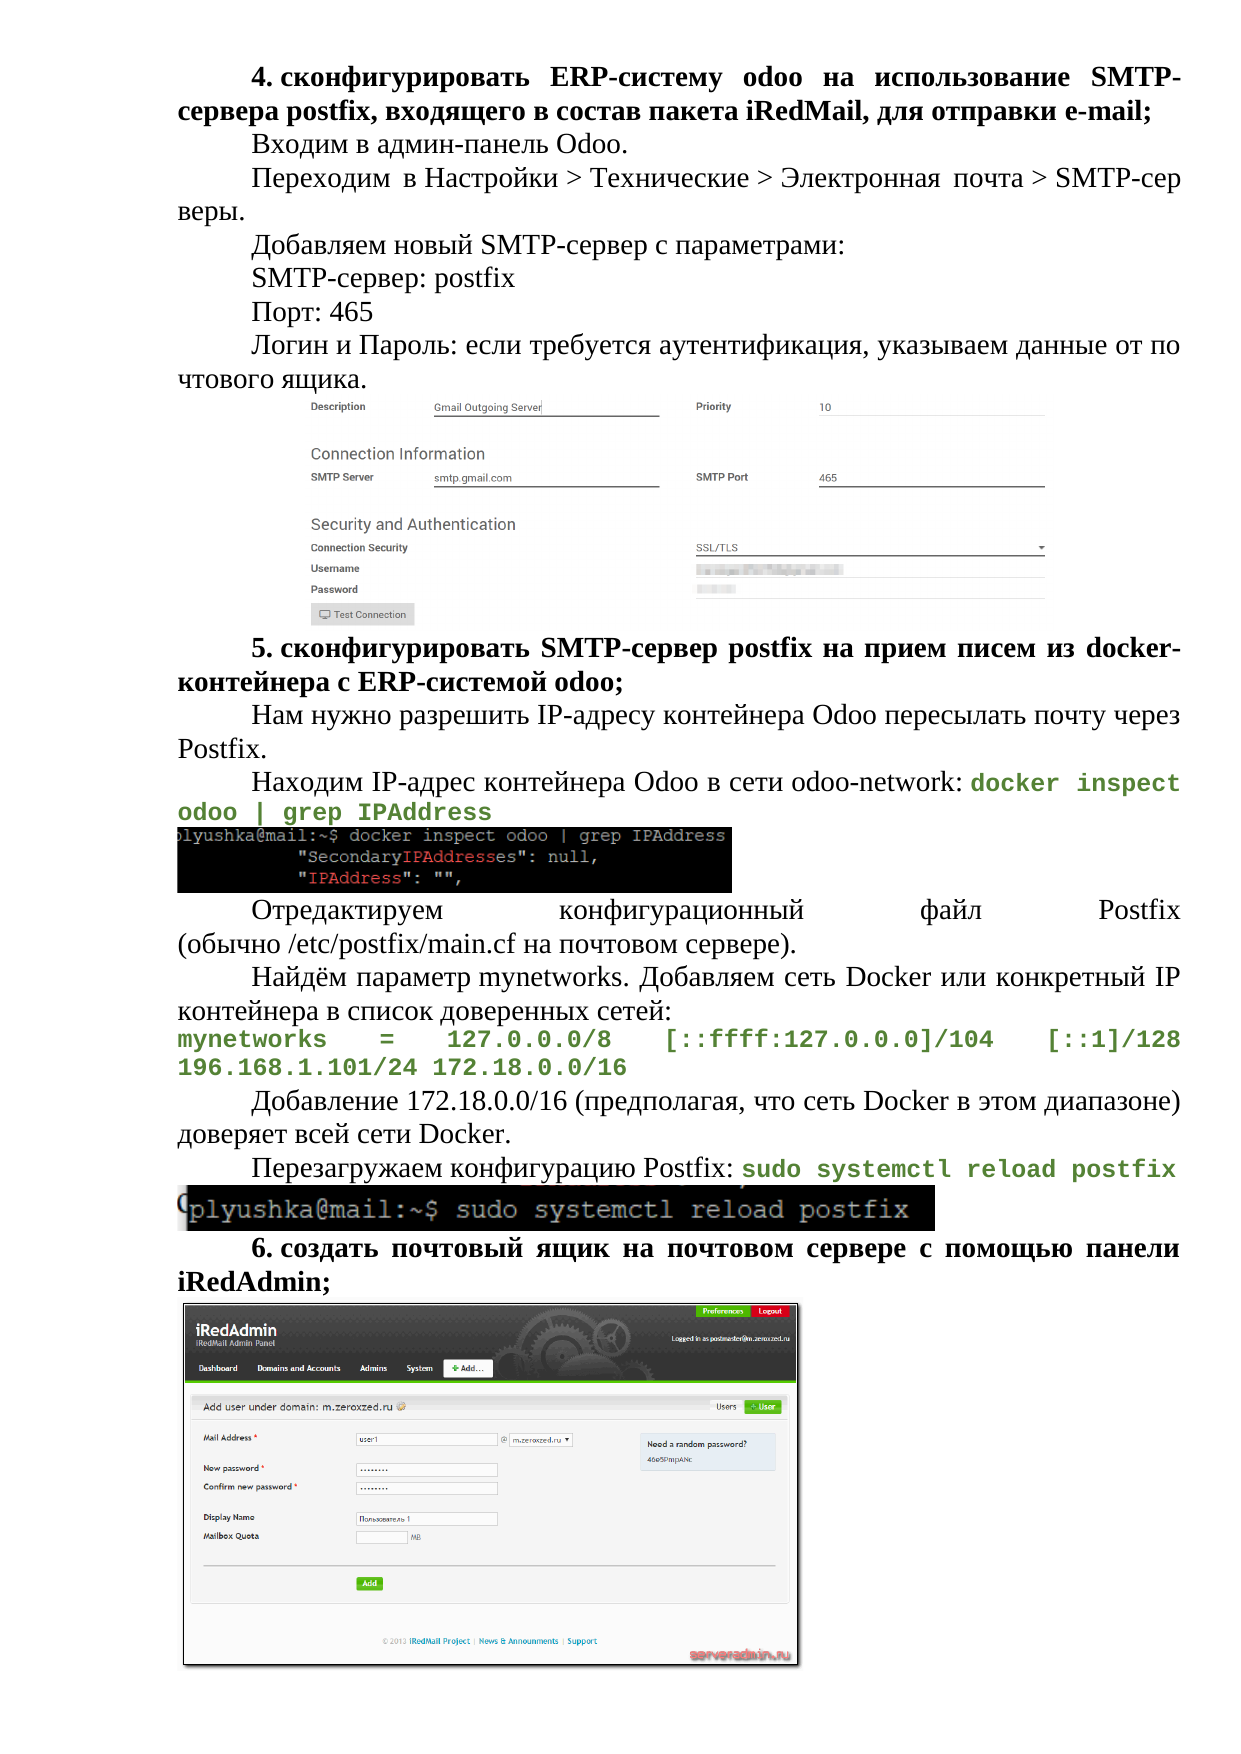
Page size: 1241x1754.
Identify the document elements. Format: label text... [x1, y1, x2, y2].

text Добавление 172.18.0.0/16 (предполагая, что сеть Docker в этом диапазоне) доверяет всей сети Docker. [177, 1083, 1181, 1150]
text Найдём параметр mynetworks. Добавляем сеть Docker или конкретный IP контейнера в список доверенных сетей: [177, 959, 1181, 1026]
text Входим в админ-панель Odoo. [177, 126, 1181, 160]
picture [177, 1185, 935, 1231]
text Переходим в Настройки > Технические > Электронная почта > SMTP-серверы. [177, 160, 1181, 227]
text Нам нужно разрешить IP-адресу контейнера Odoo пересылать почту через Postfix. [177, 697, 1181, 764]
list создать почтовый ящик на почтовом сервере с помощью панели iRedAdmin; [177, 1230, 1181, 1297]
picture [305, 394, 1054, 631]
list сконфигурировать ERP-систему odoo на использование SMTP-сервера postfix, входящего в состав пакета iRedMail, для отправки e-mail; [177, 59, 1181, 126]
text Порт: 465 [177, 294, 1181, 327]
text Перезагружаем конфигурацию Postfix: sudo systemctl reload postfix [177, 1150, 1181, 1185]
text Добавляем новый SMTP-сервер с параметрами: [177, 227, 1181, 260]
text SMTP-сервер: postfix [177, 260, 1181, 294]
list сконфигурировать SMTP-сервер postfix на прием писем из docker-контейнера с ERP-системой odoo; [177, 630, 1181, 697]
picture [177, 827, 732, 893]
text Логин и Пароль: если требуется аутентификация, указываем данные от почтового ящика. [177, 327, 1181, 394]
picture [177, 1297, 804, 1671]
text Находим IP-адрес контейнера Odoo в сети odoo-network: docker inspect odoo | grep IPAddress [177, 764, 1181, 827]
text Отредактируем конфигурационный файл Postfix (обычно /etc/postfix/main.cf на почтовом сервере). [177, 892, 1181, 959]
text mynetworks = 127.0.0.0/8 [::ffff:127.0.0.0]/104 [::1]/128 196.168.1.101/24 172.18.0.0/16 [177, 1026, 1181, 1083]
